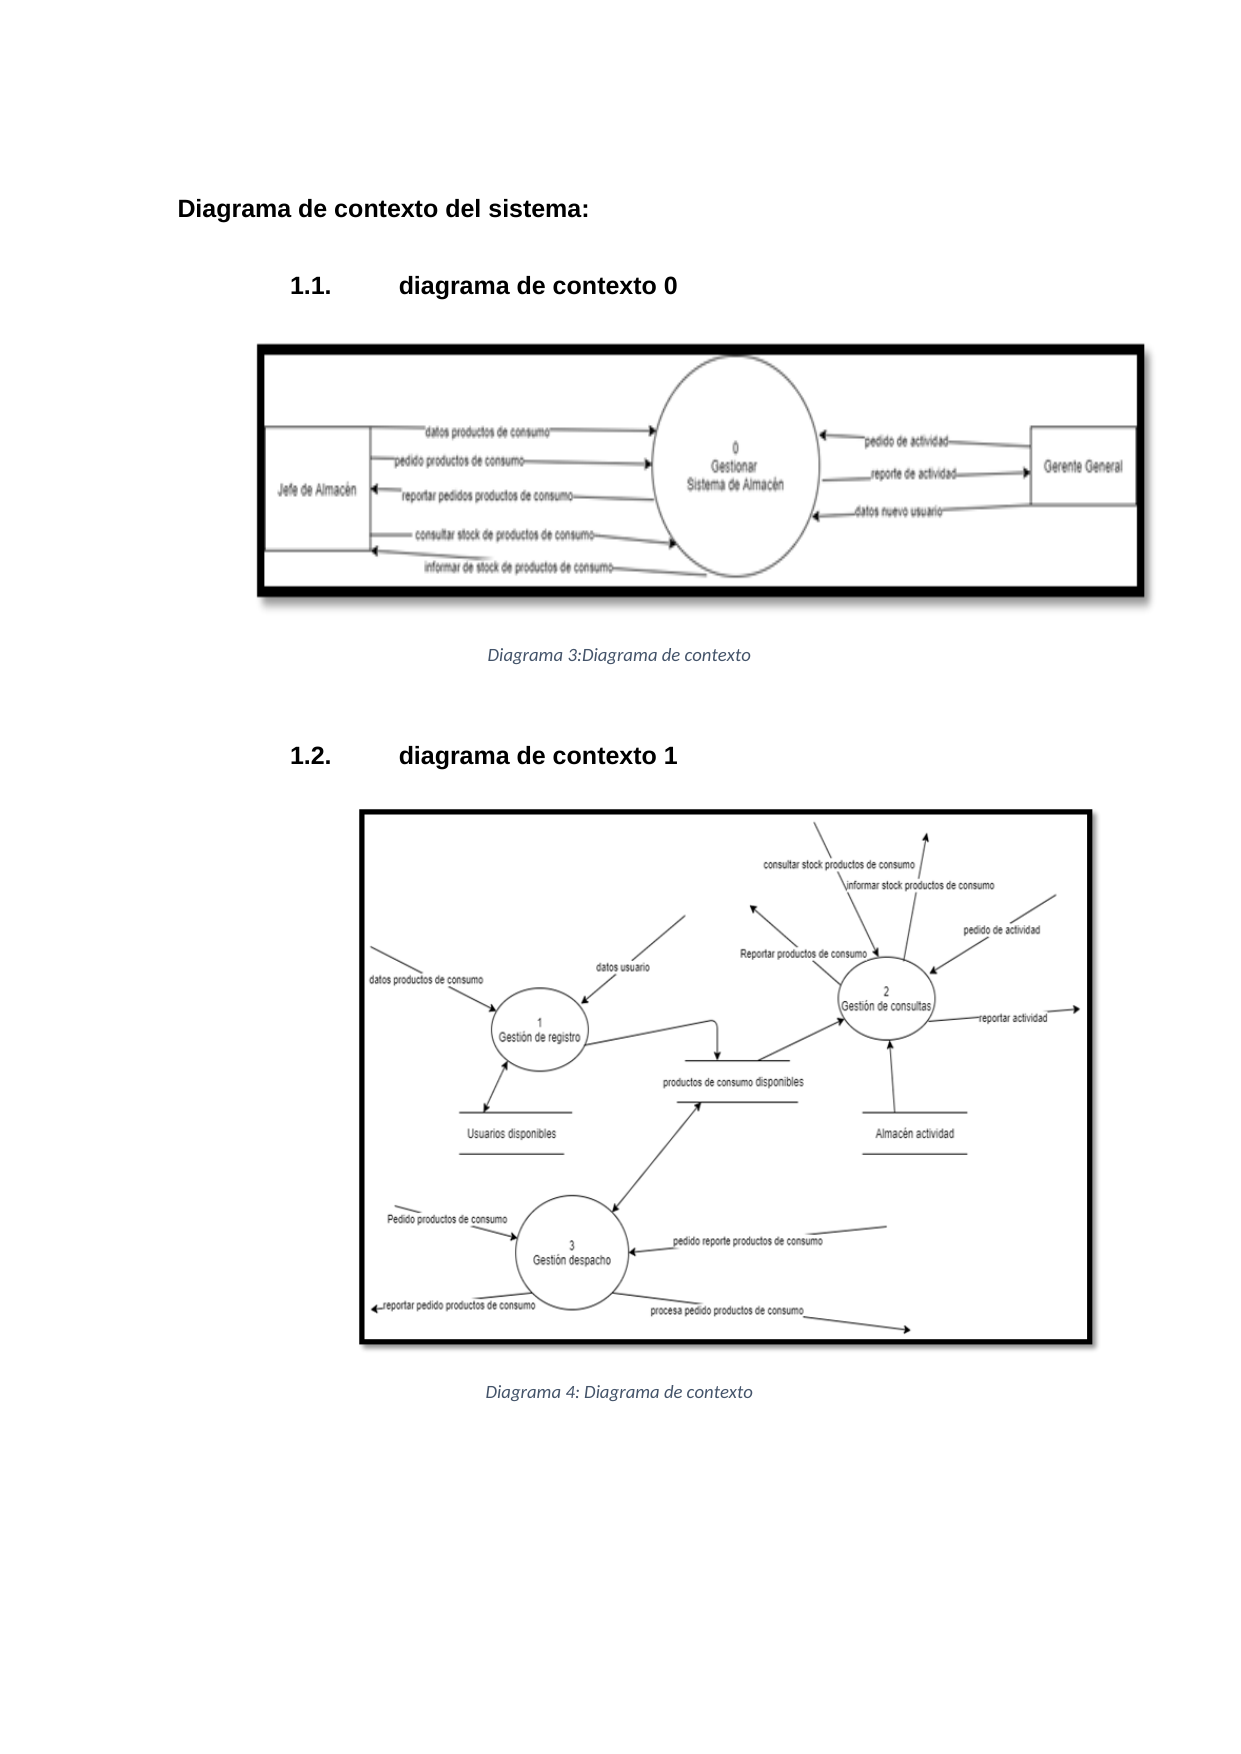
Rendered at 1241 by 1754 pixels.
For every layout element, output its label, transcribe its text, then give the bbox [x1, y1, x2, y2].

picture [354, 805, 1105, 1355]
list diagrama de contexto 1 [290, 741, 1063, 770]
subtitle Diagrama de contexto del sistema: [177, 194, 1063, 223]
text Diagrama 3:Diagrama de contexto [177, 643, 1063, 666]
list diagrama de contexto 0 [290, 271, 1063, 299]
picture [251, 334, 1159, 619]
text Diagrama 4: Diagrama de contexto [177, 1380, 1063, 1403]
